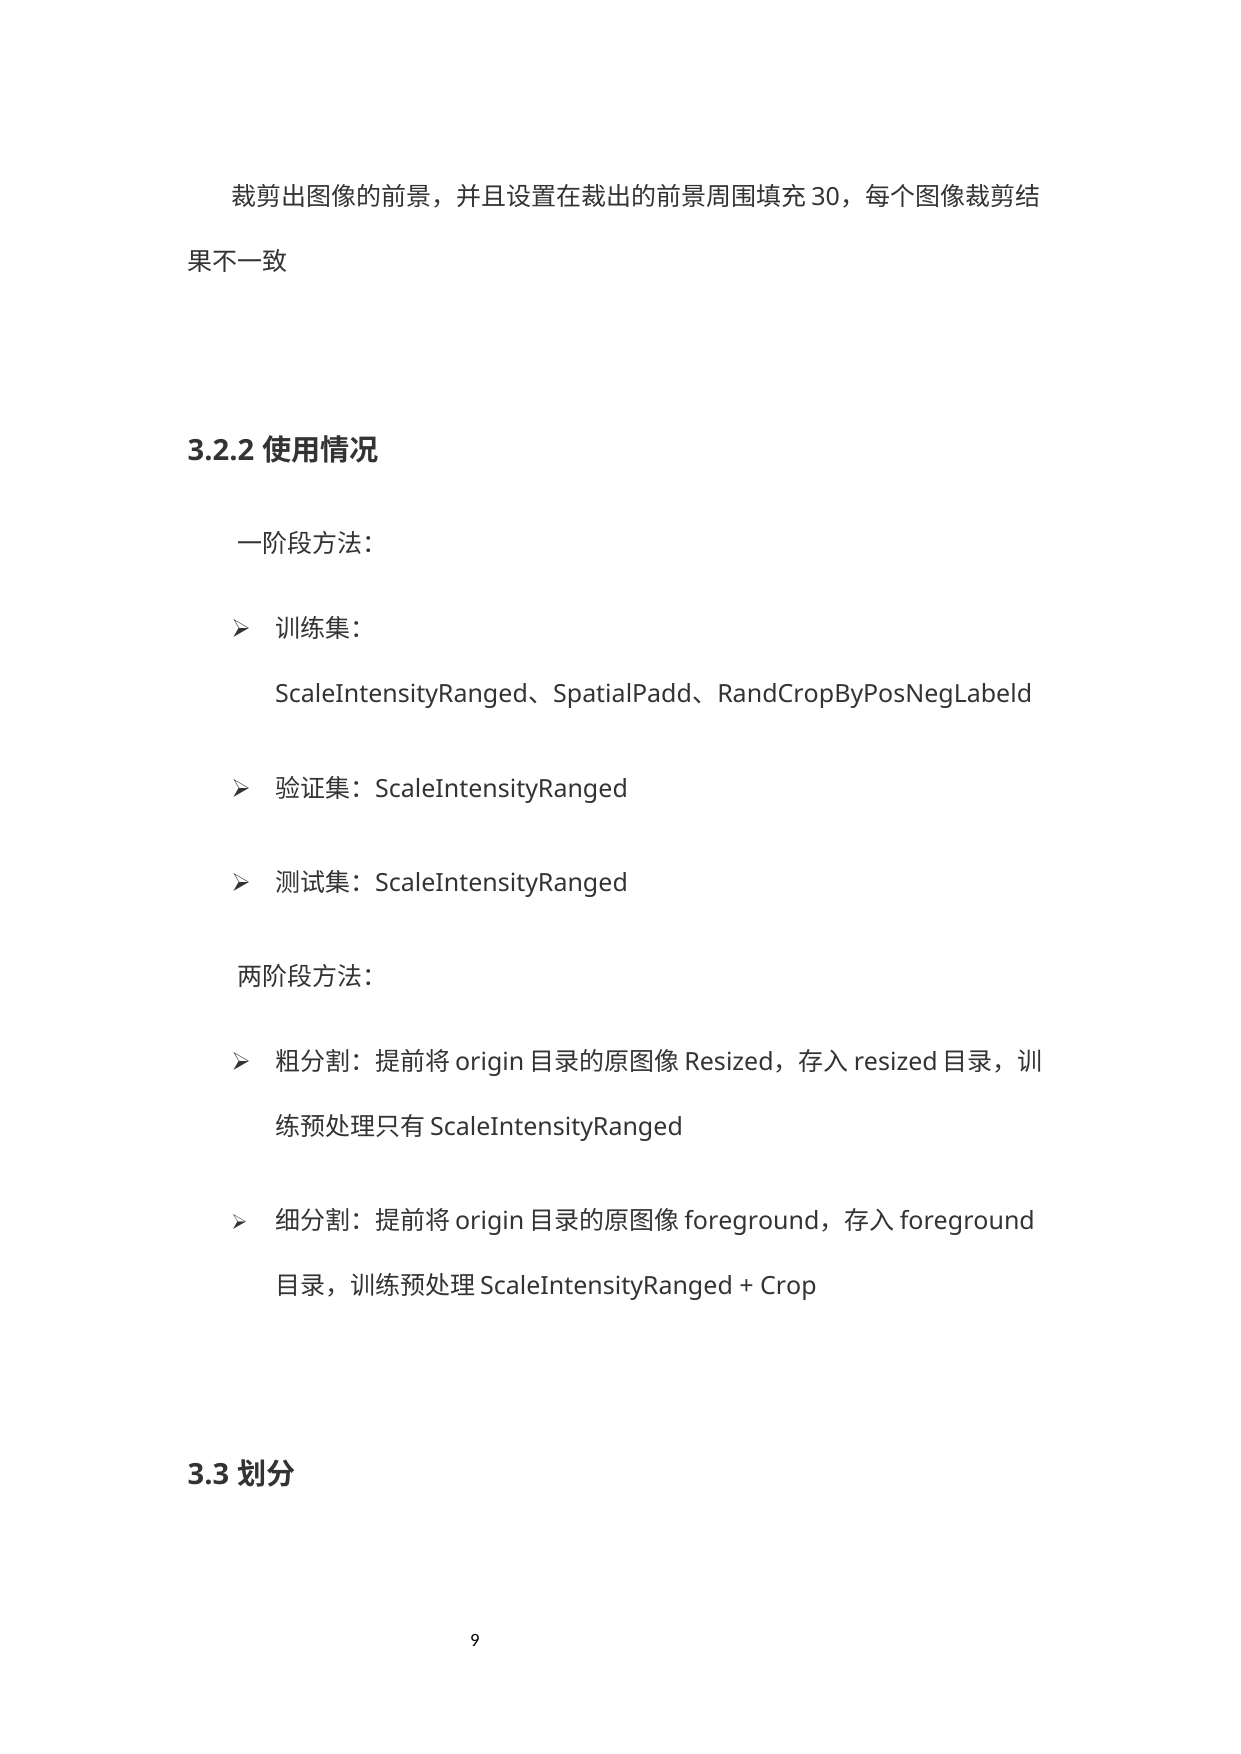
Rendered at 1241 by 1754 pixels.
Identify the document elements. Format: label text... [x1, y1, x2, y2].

text 一阶段方法： [187, 509, 1053, 574]
text 3.3 划分 [187, 1439, 1053, 1504]
list 细分割：提前将origin目录的原图像foreground，存入foreground目录，训练预处理ScaleIntensityRanged + Crop [231, 1186, 1053, 1316]
text 两阶段方法： [187, 942, 1053, 1007]
list 测试集：ScaleIntensityRanged [231, 848, 1053, 913]
list 粗分割：提前将origin目录的原图像Resized，存入resized目录，训练预处理只有ScaleIntensityRanged [231, 1027, 1053, 1157]
list 验证集：ScaleIntensityRanged [231, 754, 1053, 819]
text 裁剪出图像的前景，并且设置在裁出的前景周围填充30，每个图像裁剪结果不一致 [187, 162, 1053, 292]
list 训练集：ScaleIntensityRanged、SpatialPadd、RandCropByPosNegLabeld [231, 594, 1053, 724]
text 3.2.2 使用情况 [187, 415, 1053, 480]
